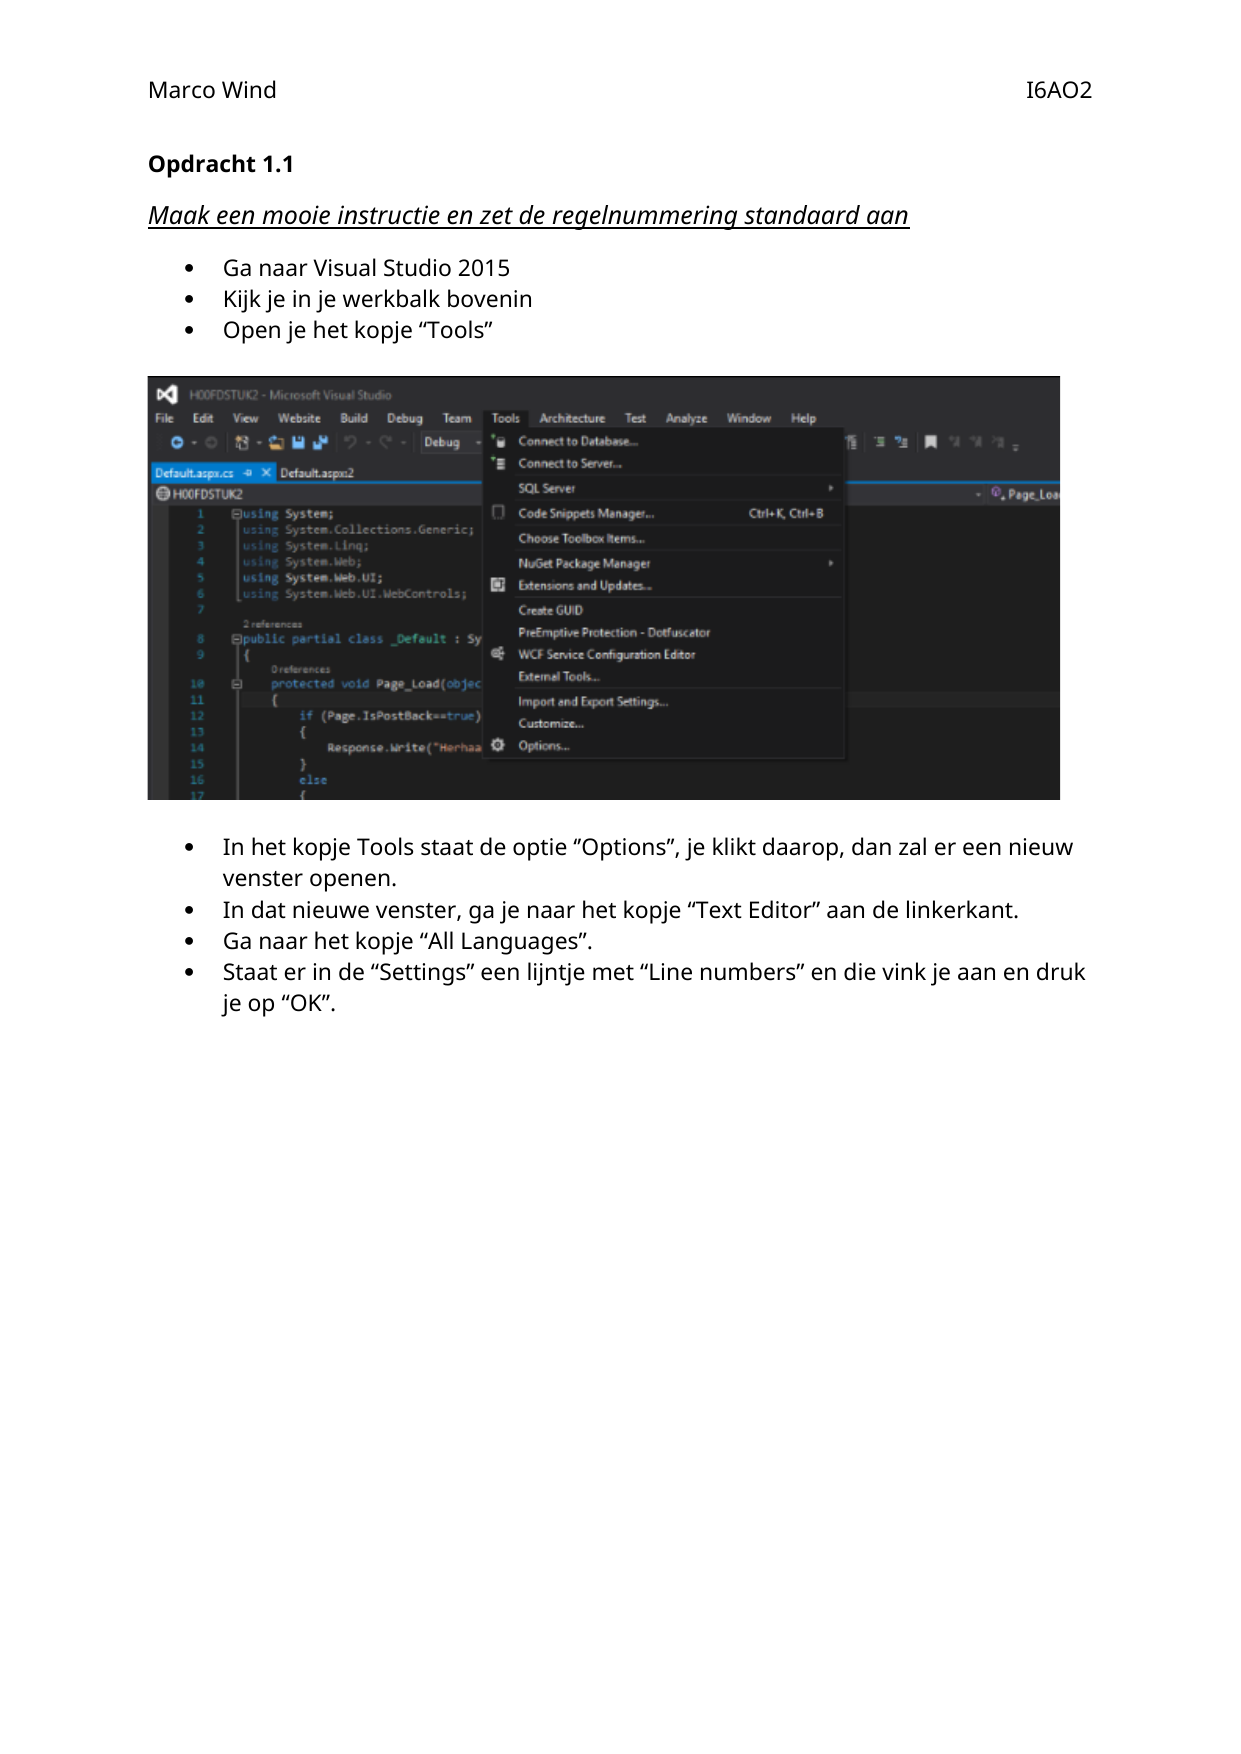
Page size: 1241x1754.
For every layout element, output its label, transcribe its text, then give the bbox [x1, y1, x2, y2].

text Maak een mooie instructie en zet de regelnummering standaard aan [148, 198, 1093, 232]
list Ga naar het kopje “All Languages”. [185, 925, 1093, 956]
list Staat er in de “Settings” een lijntje met “Line numbers” en die vink je aan en druk je op “OK”. [185, 956, 1093, 1019]
text Opdracht 1.1 [148, 148, 1093, 179]
list Open je het kopje “Tools” [185, 314, 1093, 345]
list In dat nieuwe venster, ga je naar het kopje “Text Editor” aan de linkerkant. [185, 894, 1093, 925]
list Ga naar Visual Studio 2015 [185, 251, 1093, 283]
list Kijk je in je werkbalk bovenin [185, 283, 1093, 314]
list In het kopje Tools staat de optie ‘’Options’’, je klikt daarop, dan zal er een nieuw venster openen. [185, 831, 1093, 894]
picture [147, 376, 1060, 800]
